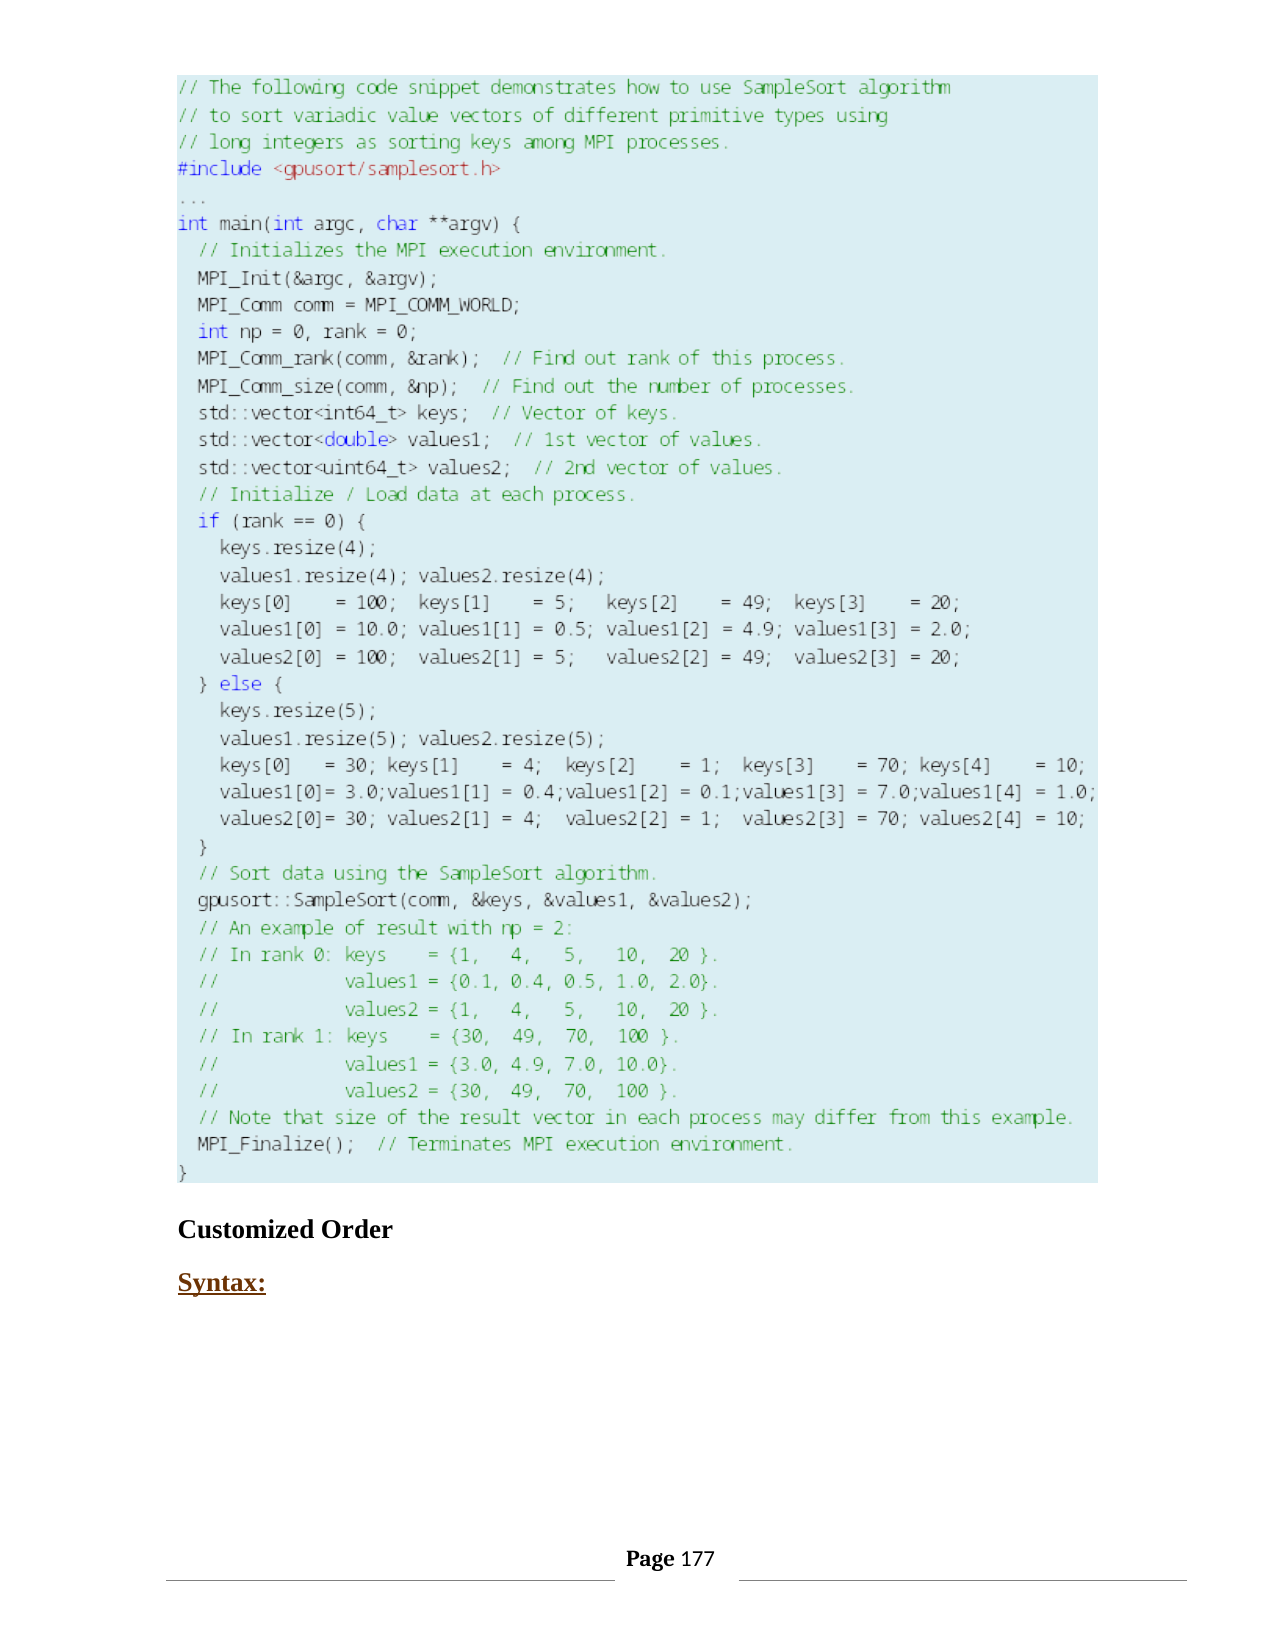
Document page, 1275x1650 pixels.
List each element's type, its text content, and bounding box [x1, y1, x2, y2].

text Syntax: [177, 1266, 1157, 1297]
subtitle Customized Order [177, 1213, 1157, 1244]
